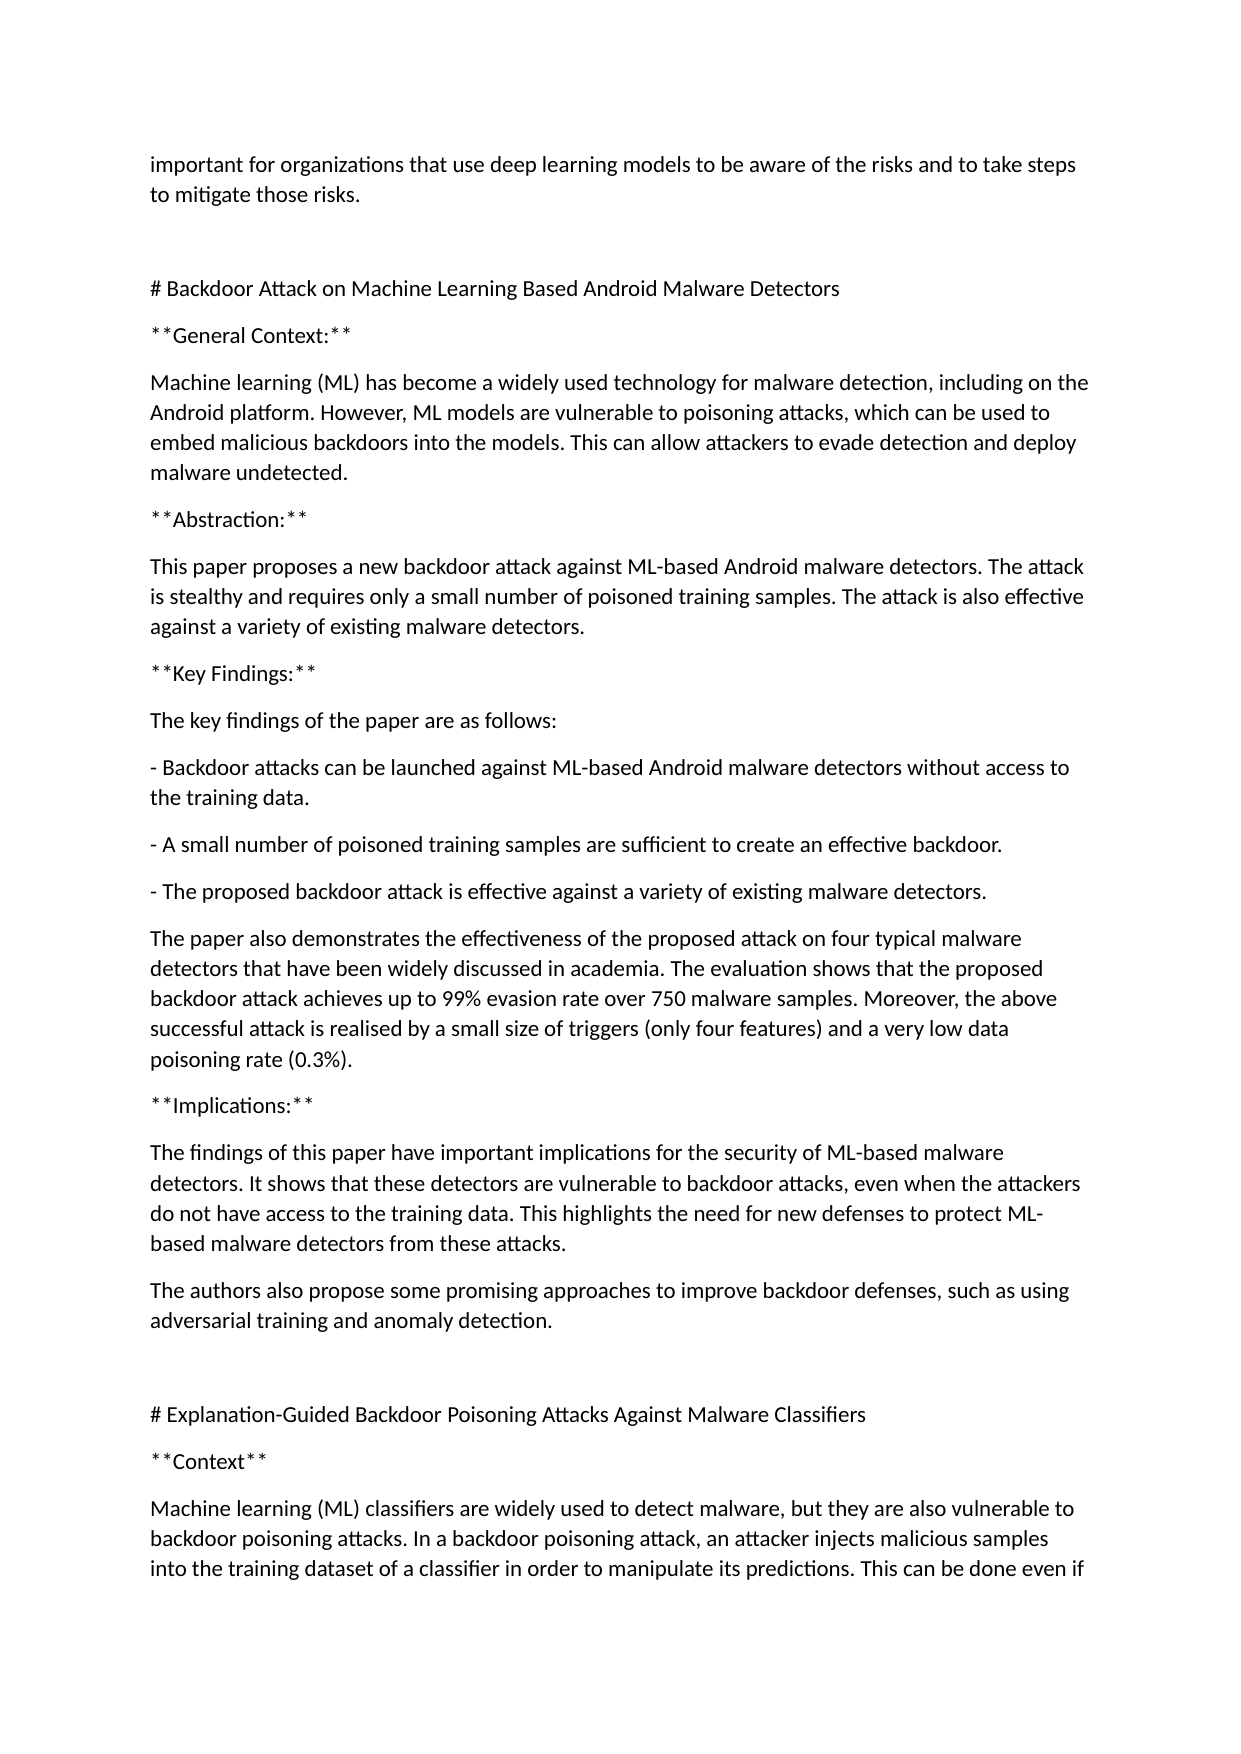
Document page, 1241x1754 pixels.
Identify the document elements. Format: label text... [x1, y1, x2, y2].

text # Explanation-Guided Backdoor Poisoning Attacks Against Malware Classifiers [150, 1400, 1090, 1428]
text **General Context:** [150, 321, 1090, 349]
text The paper also demonstrates the effectiveness of the proposed attack on four typical malware detectors that have been widely discussed in academia. The evaluation shows that the proposed backdoor attack achieves up to 99% evasion rate over 750 malware samples. Moreover, the above successful attack is realised by a small size of triggers (only four features) and a very low data poisoning rate (0.3%). [150, 924, 1090, 1073]
text The authors also propose some promising approaches to improve backdoor defenses, such as using adversarial training and anomaly detection. [150, 1276, 1090, 1334]
text The key findings of the paper are as follows: [150, 706, 1090, 734]
text - A small number of poisoned training samples are sufficient to create an effective backdoor. [150, 830, 1090, 858]
text **Key Findings:** [150, 659, 1090, 687]
text Machine learning (ML) has become a widely used technology for malware detection, including on the Android platform. However, ML models are vulnerable to poisoning attacks, which can be used to embed malicious backdoors into the models. This can allow attackers to evade detection and deploy malware undetected. [150, 368, 1090, 486]
text # Backdoor Attack on Machine Learning Based Android Malware Detectors [150, 274, 1090, 302]
text - Backdoor attacks can be launched against ML-based Android malware detectors without access to the training data. [150, 753, 1090, 811]
text - The proposed backdoor attack is effective against a variety of existing malware detectors. [150, 877, 1090, 905]
text **Abstraction:** [150, 505, 1090, 533]
text The findings of this paper have important implications for the security of ML-based malware detectors. It shows that these detectors are vulnerable to backdoor attacks, even when the attackers do not have access to the training data. This highlights the need for new defenses to protect ML-based malware detectors from these attacks. [150, 1138, 1090, 1257]
text **Implications:** [150, 1092, 1090, 1120]
text **Context** [150, 1447, 1090, 1475]
text This paper proposes a new backdoor attack against ML-based Android malware detectors. The attack is stealthy and requires only a small number of poisoned training samples. The attack is also effective against a variety of existing malware detectors. [150, 552, 1090, 641]
